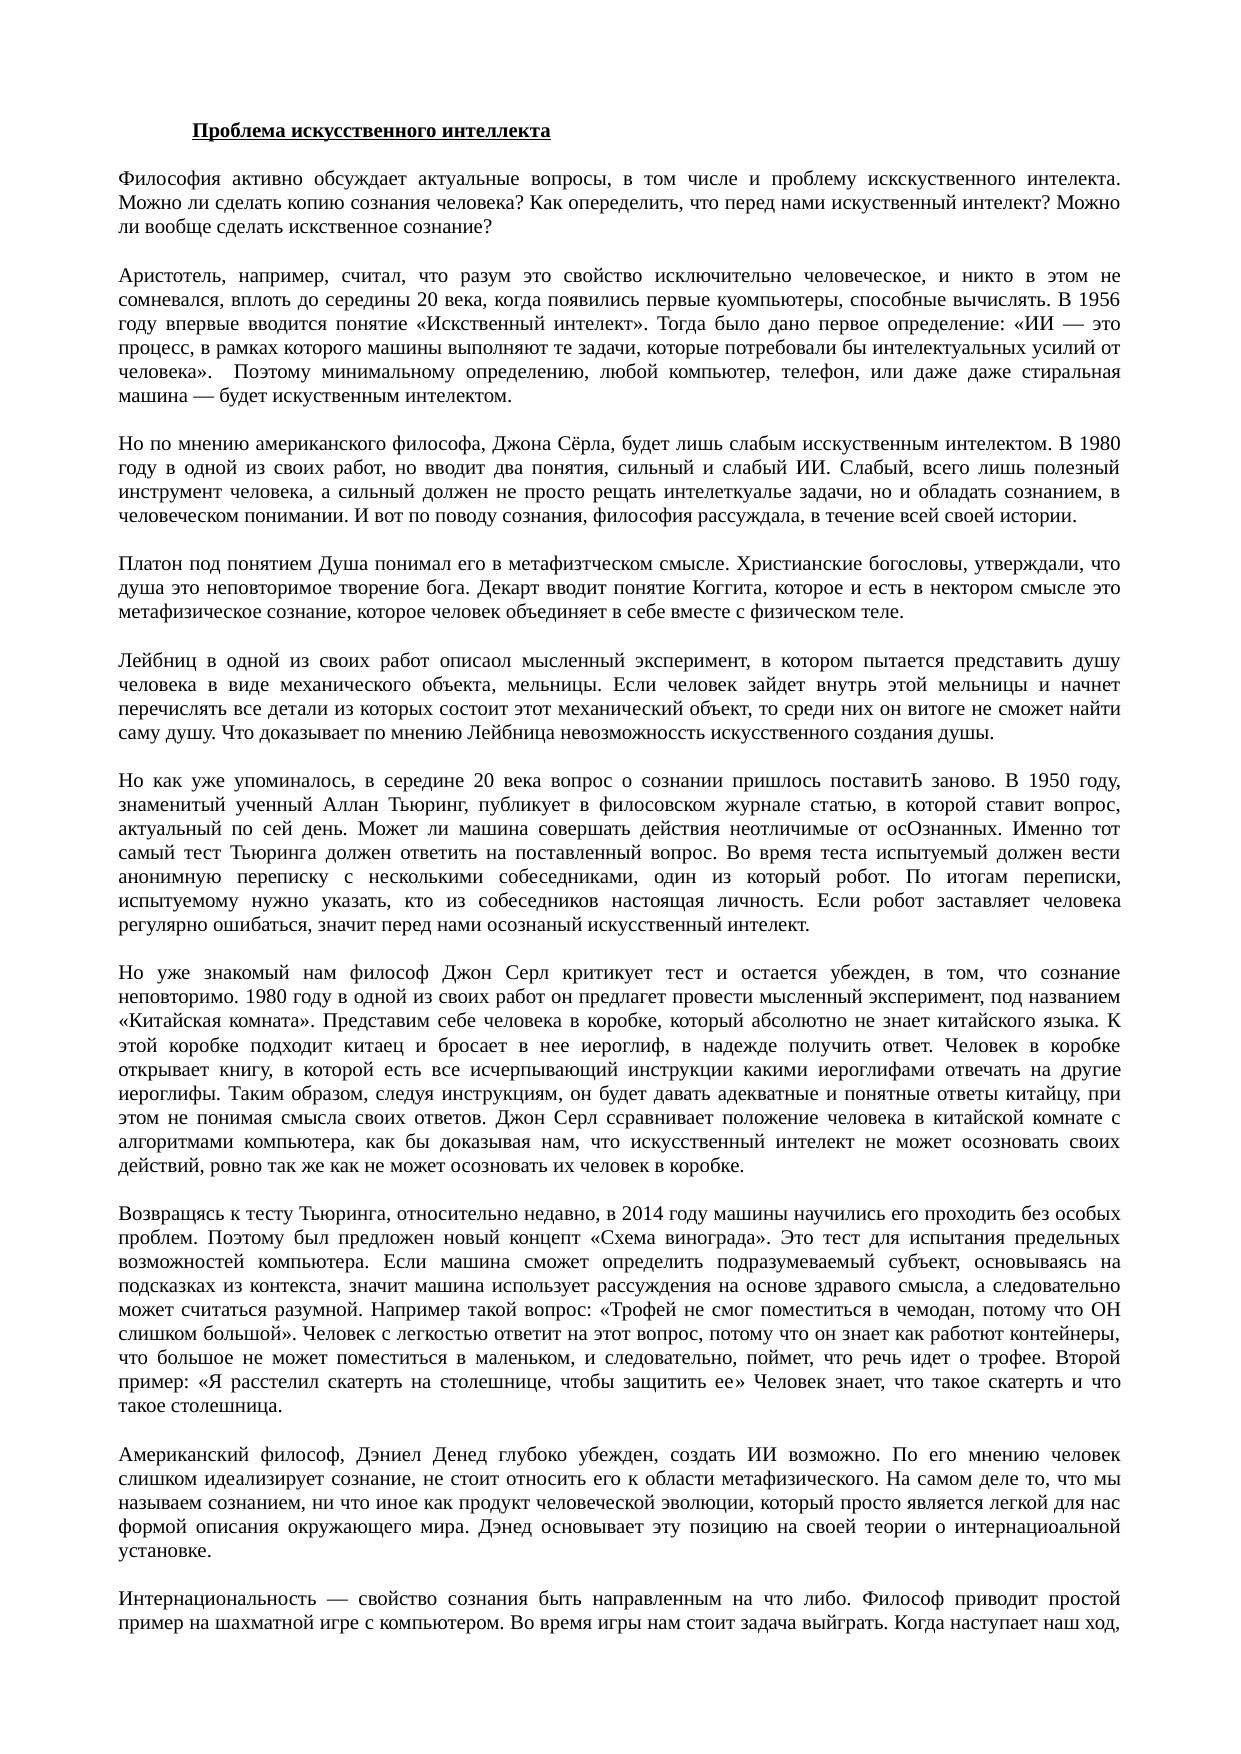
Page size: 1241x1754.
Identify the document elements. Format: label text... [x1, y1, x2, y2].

text Но как уже упоминалось, в середине 20 века вопрос о сознании пришлось поставитЬ заново. В 1950 году, знаменитый ученный Аллан Тьюринг, публикует в филосовском журнале статью, в которой ставит вопрос, актуальный по сей день. Может ли машина совершать действия неотличимые от осОзнанных. Именно тот самый тест Тьюринга должен ответить на поставленный вопрос. Во время теста испытуемый должен вести анонимную переписку с несколькими собеседниками, один из который робот. По итогам переписки, испытуемому нужно указать, кто из собеседников настоящая личность. Если робот заставляет человека регулярно ошибаться, значит перед нами осознаный искусственный интелект. [118, 768, 1122, 936]
text Проблема искусственного интеллекта [118, 118, 1122, 142]
text Американский философ, Дэниел Денед глубоко убежден, создать ИИ возможно. По его мнению человек слишком идеализирует сознание, не стоит относить его к области метафизического. На самом деле то, что мы называем сознанием, ни что иное как продукт человеческой эволюции, который просто является легкой для нас формой описания окружающего мира. Дэнед основывает эту позицию на своей теории о интернациоальной установке. [118, 1442, 1122, 1562]
text Философия активно обсуждает актуальные вопросы, в том числе и проблему искскуственного интелекта. Можно ли сделать копию сознания человека? Как опеределить, что перед нами искуственный интелект? Можно ли вообще сделать искственное сознание? [118, 166, 1122, 238]
text Аристотель, например, считал, что разум это свойство исключительно человеческое, и никто в этом не сомневался, вплоть до середины 20 века, когда появились первые куомпьютеры, способные вычислять. В 1956 году впервые вводится понятие «Искственный интелект». Тогда было дано первое определение: «ИИ — это процесс, в рамках которого машины выполняют те задачи, которые потребовали бы интелектуальных усилий от человека». Поэтому минимальному определению, любой компьютер, телефон, или даже даже стиральная машина — будет искуственным интелектом. [118, 262, 1122, 407]
text Платон под понятием Душа понимал его в метафизтческом смысле. Христианские богословы, утверждали, что душа это неповторимое творение бога. Декарт вводит понятие Коггита, которое и есть в нектором смысле это метафизическое сознание, которое человек объединяет в себе вместе с физическом теле. [118, 551, 1122, 623]
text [118, 1586, 1122, 1634]
text Но уже знакомый нам философ Джон Серл критикует тест и остается убежден, в том, что сознание неповторимо. 1980 году в одной из своих работ он предлагет провести мысленный эксперимент, под названием «Китайская комната». Представим себе человека в коробке, который абсолютно не знает китайского языка. К этой коробке подходит китаец и бросает в нее иероглиф, в надежде получить ответ. Человек в коробке открывает книгу, в которой есть все исчерпывающий инструкции какими иероглифами отвечать на другие иероглифы. Таким образом, следуя инструкциям, он будет давать адекватные и понятные ответы китайцу, при этом не понимая смысла своих ответов. Джон Серл ссравнивает положение человека в китайской комнате с алгоритмами компьютера, как бы доказывая нам, что искусственный интелект не может осозновать своих действий, ровно так же как не может осозновать их человек в коробке. [118, 960, 1122, 1177]
text Но по мнению американского философа, Джона Сёрла, будет лишь слабым исскуственным интелектом. В 1980 году в одной из своих работ, но вводит два понятия, сильный и слабый ИИ. Слабый, всего лишь полезный инструмент человека, а сильный должен не просто рещать интелеткуалье задачи, но и обладать сознанием, в человеческом понимании. И вот по поводу сознания, философия рассуждала, в течение всей своей истории. [118, 431, 1122, 527]
text Лейбниц в одной из своих работ описаол мысленный эксперимент, в котором пытается представить душу человека в виде механического объекта, мельницы. Если человек зайдет внутрь этой мельницы и начнет перечислять все детали из которых состоит этот механический объект, то среди них он витоге не сможет найти саму душу. Что доказывает по мнению Лейбница невозможноссть искусственного создания душы. [118, 647, 1122, 744]
text Возвращясь к тесту Тьюринга, относительно недавно, в 2014 году машины научились его проходить без особых проблем. Поэтому был предложен новый концепт «Схема винограда». Это тест для испытания предельных возможностей компьютера. Если машина сможет определить подразумеваемый субъект, основываясь на подсказках из контекста, значит машина использует рассуждения на основе здравого смысла, а следовательно может считаться разумной. Например такой вопрос: «Трофей не смог поместиться в чемодан, потому что ОН слишком большой». Человек с легкостью ответит на этот вопрос, потому что он знает как работют контейнеры, что большое не может поместиться в маленьком, и следовательно, поймет, что речь идет о трофее. Второй пример: «Я расстелил скатерть на столешнице, чтобы защитить ее» Человек знает, что такое скатерть и что такое столешница. [118, 1201, 1122, 1417]
